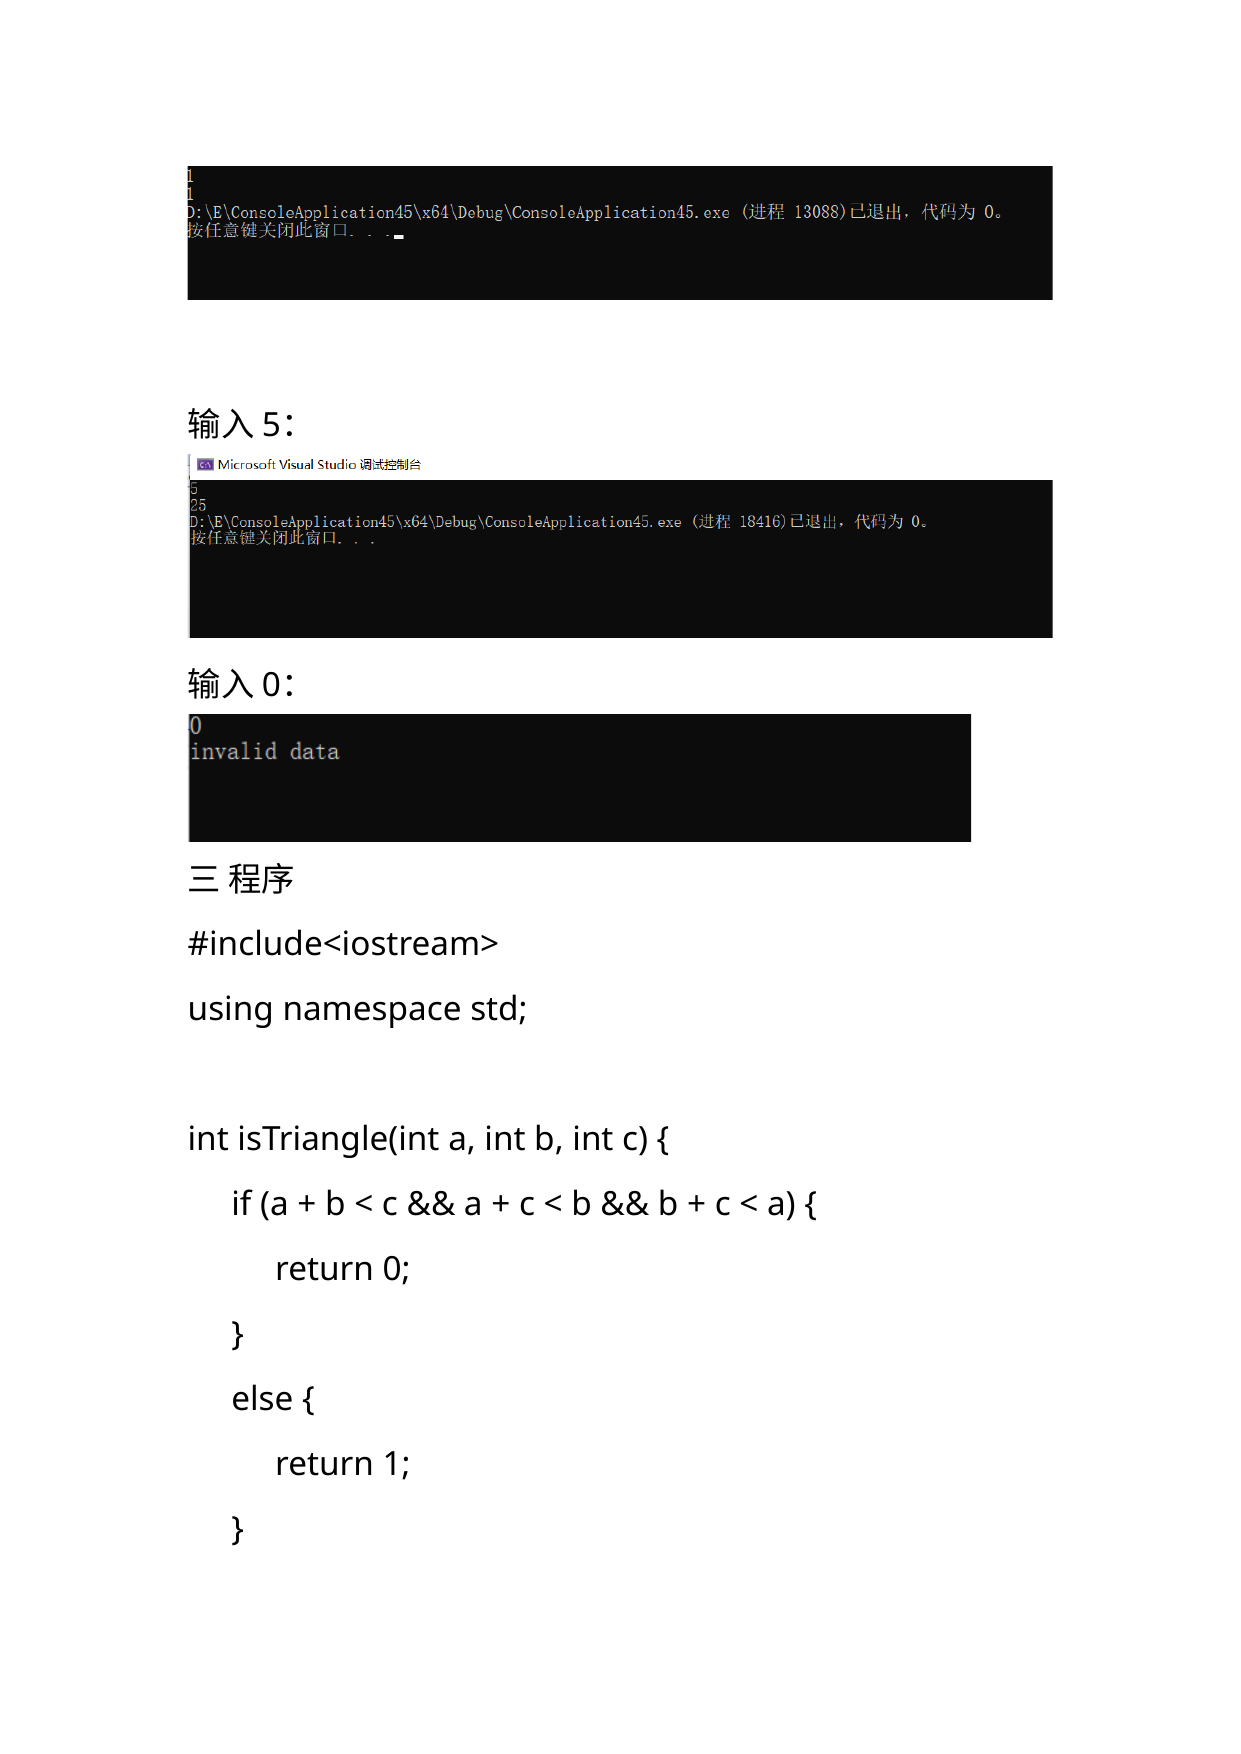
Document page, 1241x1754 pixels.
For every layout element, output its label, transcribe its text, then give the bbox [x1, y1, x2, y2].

picture [187, 162, 1053, 300]
text using namespace std; [187, 974, 1053, 1039]
text int isTriangle(int a, int b, int c) { [187, 1104, 1053, 1169]
text return 0; [187, 1234, 1053, 1299]
text } [187, 1494, 1053, 1559]
text 三 程序 [187, 844, 1053, 909]
text } [187, 1299, 1053, 1364]
text 输入 0： [187, 649, 1053, 714]
text if (a + b < c && a + c < b && b + c < a) { [187, 1169, 1053, 1234]
text 输入 5： [187, 389, 1053, 454]
picture [187, 454, 1053, 638]
text else { [187, 1364, 1053, 1429]
text #include<iostream> [187, 909, 1053, 974]
picture [187, 714, 972, 842]
text return 1; [187, 1429, 1053, 1494]
